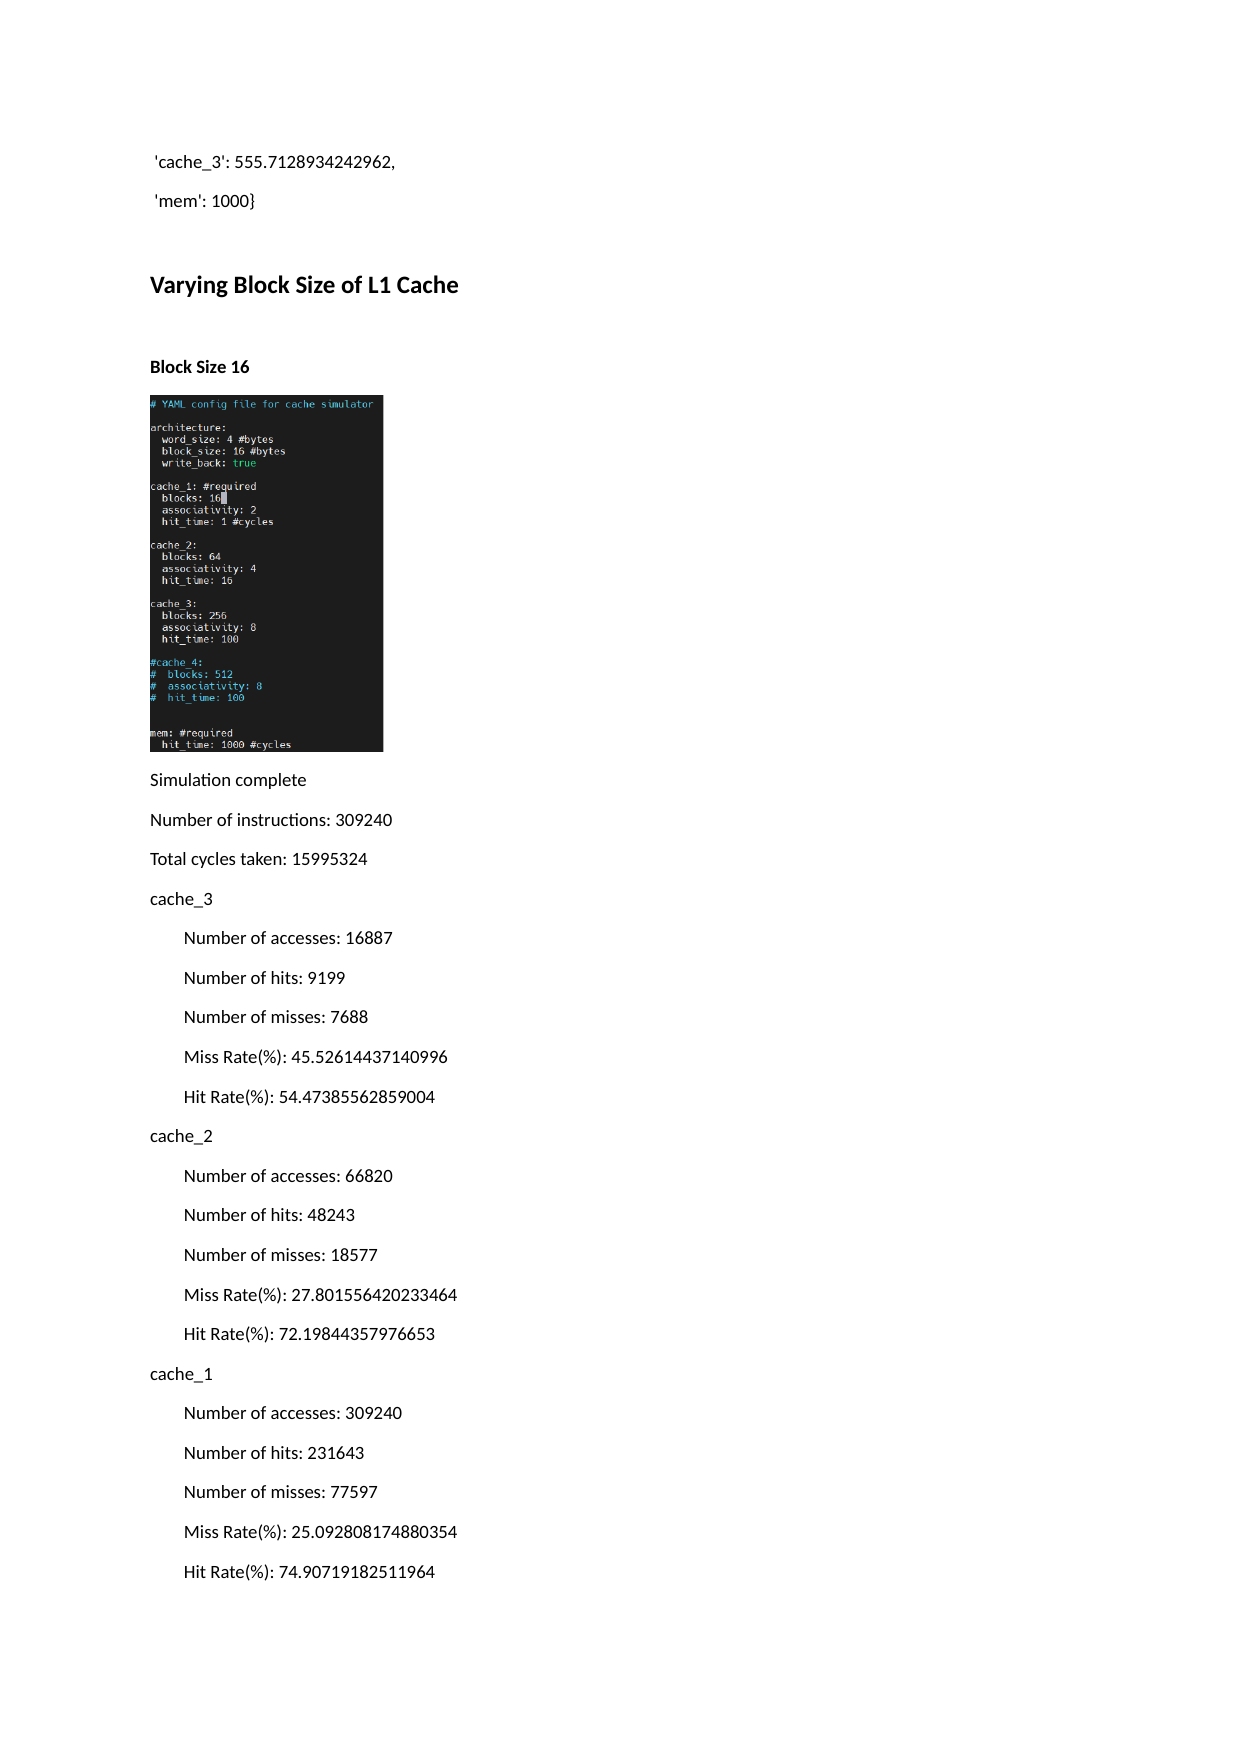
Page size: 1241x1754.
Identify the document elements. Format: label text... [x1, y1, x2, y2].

text Number of instructions: 309240 [150, 808, 1090, 831]
text Number of accesses: 309240 [150, 1402, 1090, 1424]
text 'cache_3': 555.7128934242962, [150, 150, 1090, 173]
text Number of misses: 7688 [150, 1006, 1090, 1029]
text Number of accesses: 66820 [150, 1164, 1090, 1187]
text Hit Rate(%): 54.47385562859004 [150, 1085, 1090, 1108]
text Block Size 16 [150, 356, 1090, 378]
text Hit Rate(%): 74.90719182511964 [150, 1560, 1090, 1583]
picture [150, 395, 384, 752]
text Number of misses: 18577 [150, 1243, 1090, 1266]
text Number of hits: 48243 [150, 1204, 1090, 1227]
text cache_1 [150, 1362, 1090, 1385]
text Miss Rate(%): 45.52614437140996 [150, 1045, 1090, 1068]
text cache_2 [150, 1124, 1090, 1147]
text 'mem': 1000} [150, 189, 1090, 212]
text Miss Rate(%): 25.092808174880354 [150, 1520, 1090, 1543]
text Number of accesses: 16887 [150, 927, 1090, 949]
text Number of hits: 231643 [150, 1441, 1090, 1464]
text Number of hits: 9199 [150, 966, 1090, 989]
text Number of misses: 77597 [150, 1481, 1090, 1504]
text Hit Rate(%): 72.19844357976653 [150, 1322, 1090, 1345]
text Simulation complete [150, 768, 1090, 791]
text Total cycles taken: 15995324 [150, 847, 1090, 870]
text Miss Rate(%): 27.801556420233464 [150, 1283, 1090, 1306]
text Varying Block Size of L1 Cache [150, 269, 1090, 299]
text cache_3 [150, 887, 1090, 910]
